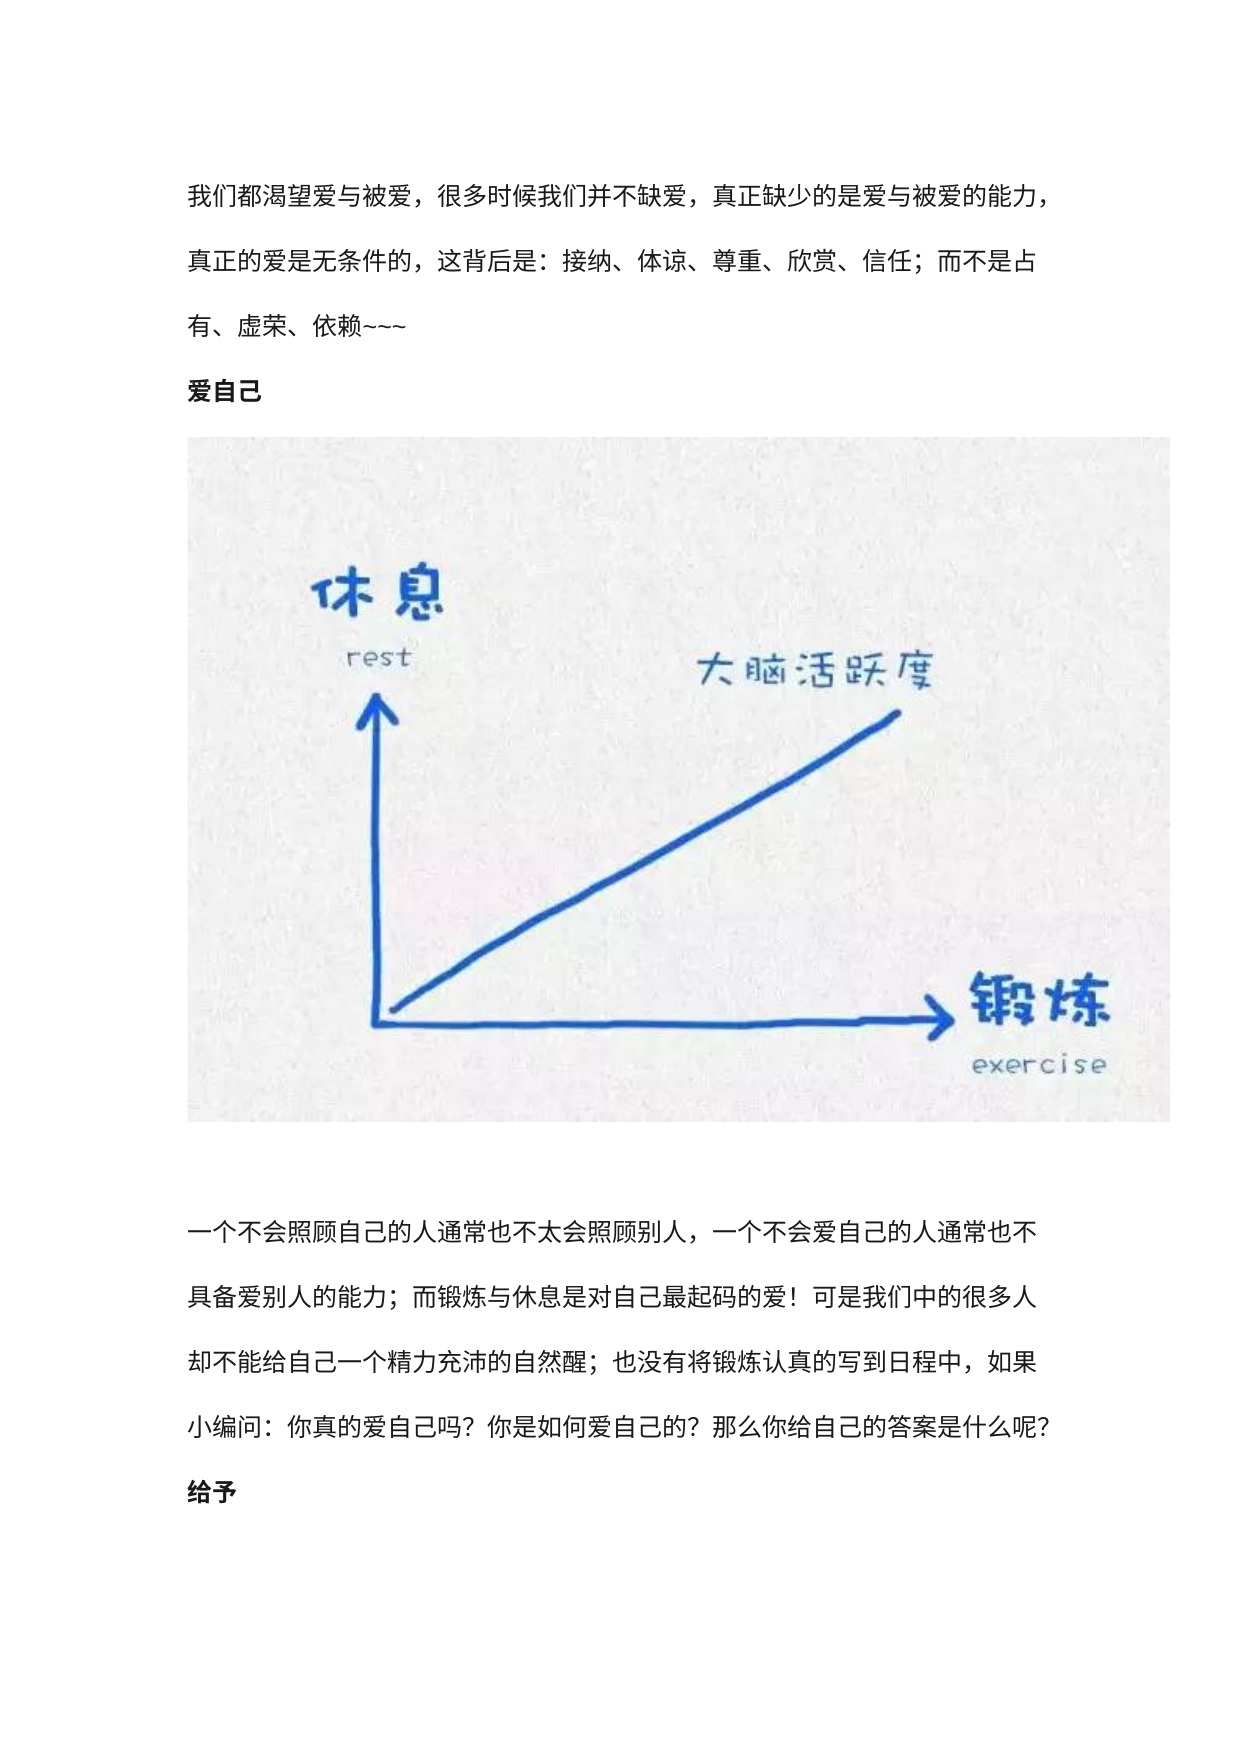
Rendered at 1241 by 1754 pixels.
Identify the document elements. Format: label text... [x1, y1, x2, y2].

picture [187, 437, 1171, 1122]
text 我们都渴望爱与被爱，很多时候我们并不缺爱，真正缺少的是爱与被爱的能力，真正的爱是无条件的，这背后是：接纳、体谅、尊重、欣赏、信任；而不是占有、虚荣、依赖~~~ [187, 162, 1053, 357]
text 一个不会照顾自己的人通常也不太会照顾别人，一个不会爱自己的人通常也不具备爱别人的能力；而锻炼与休息是对自己最起码的爱！可是我们中的很多人却不能给自己一个精力充沛的自然醒；也没有将锻炼认真的写到日程中，如果小编问：你真的爱自己吗？你是如何爱自己的？那么你给自己的答案是什么呢？ [187, 1198, 1053, 1458]
text 爱自己 [187, 357, 1053, 422]
text 给予 [187, 1458, 1053, 1523]
